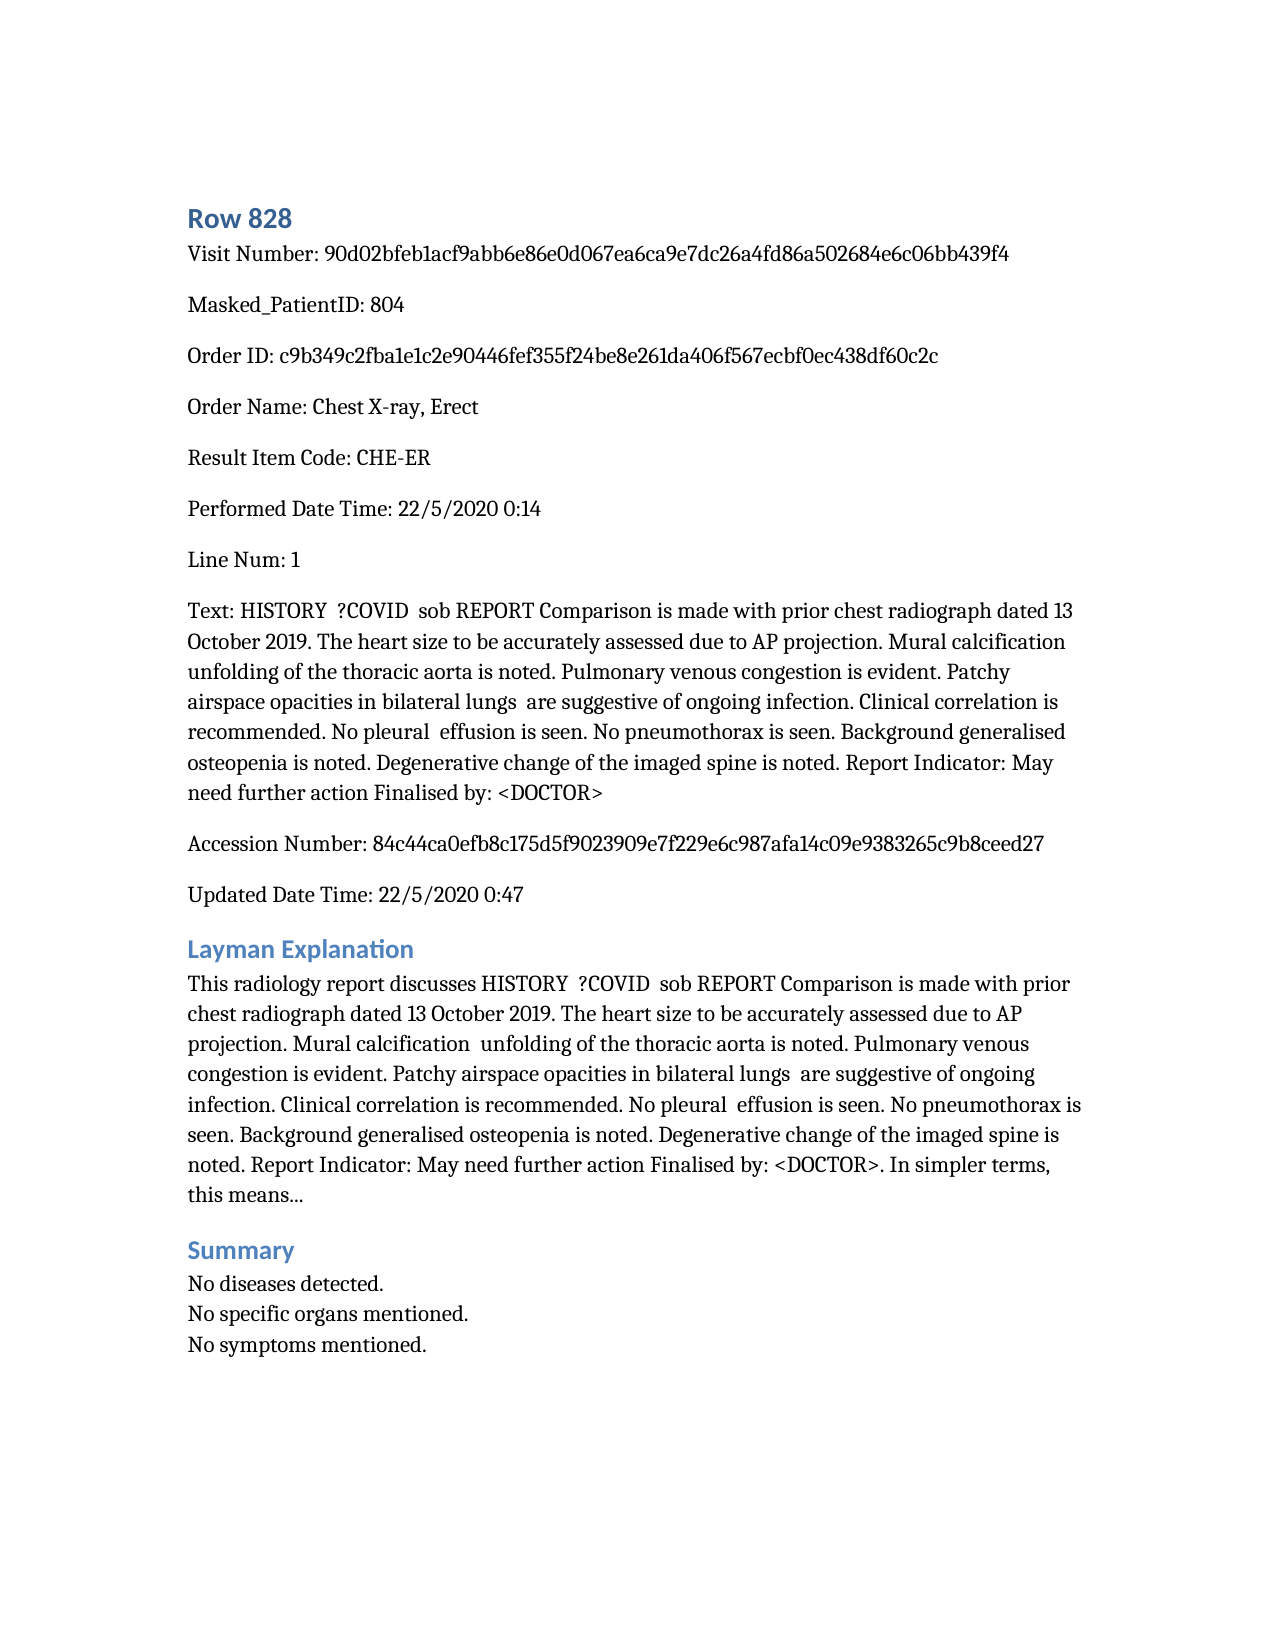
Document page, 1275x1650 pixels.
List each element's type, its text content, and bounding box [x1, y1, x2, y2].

text Order Name: Chest X-ray, Erect [187, 394, 1087, 420]
text Accession Number: 84c44ca0efb8c175d5f9023909e7f229e6c987afa14c09e9383265c9b8ceed27 [187, 831, 1087, 857]
text Order ID: c9b349c2fba1e1c2e90446fef355f24be8e261da406f567ecbf0ec438df60c2c [187, 343, 1087, 369]
subtitle Row 828 [187, 200, 1087, 236]
text Visit Number: 90d02bfeb1acf9abb6e86e0d067ea6ca9e7dc26a4fd86a502684e6c06bb439f4 [187, 241, 1087, 267]
text Text: HISTORY ?COVID sob REPORT Comparison is made with prior chest radiograph dated 13 October 2019. The heart size to be accurately assessed due to AP projection. Mural calcification unfolding of the thoracic aorta is noted. Pulmonary venous congestion is evident. Patchy airspace opacities in bilateral lungs are suggestive of ongoing infection. Clinical correlation is recommended. No pleural effusion is seen. No pneumothorax is seen. Background generalised osteopenia is noted. Degenerative change of the imaged spine is noted. Report Indicator: May need further action Finalised by: <DOCTOR> [187, 598, 1087, 806]
text Masked_PatientID: 804 [187, 292, 1087, 318]
text Result Item Code: CHE-ER [187, 445, 1087, 471]
subtitle Summary [187, 1233, 1087, 1266]
text Performed Date Time: 22/5/2020 0:14 [187, 496, 1087, 522]
text Line Num: 1 [187, 547, 1087, 573]
text No diseases detected. No specific organs mentioned. No symptoms mentioned. [187, 1271, 1087, 1358]
text Updated Date Time: 22/5/2020 0:47 [187, 882, 1087, 908]
subtitle Layman Explanation [187, 933, 1087, 966]
text This radiology report discusses HISTORY ?COVID sob REPORT Comparison is made with prior chest radiograph dated 13 October 2019. The heart size to be accurately assessed due to AP projection. Mural calcification unfolding of the thoracic aorta is noted. Pulmonary venous congestion is evident. Patchy airspace opacities in bilateral lungs are suggestive of ongoing infection. Clinical correlation is recommended. No pleural effusion is seen. No pneumothorax is seen. Background generalised osteopenia is noted. Degenerative change of the imaged spine is noted. Report Indicator: May need further action Finalised by: <DOCTOR>. In simpler terms, this means... [187, 971, 1087, 1208]
